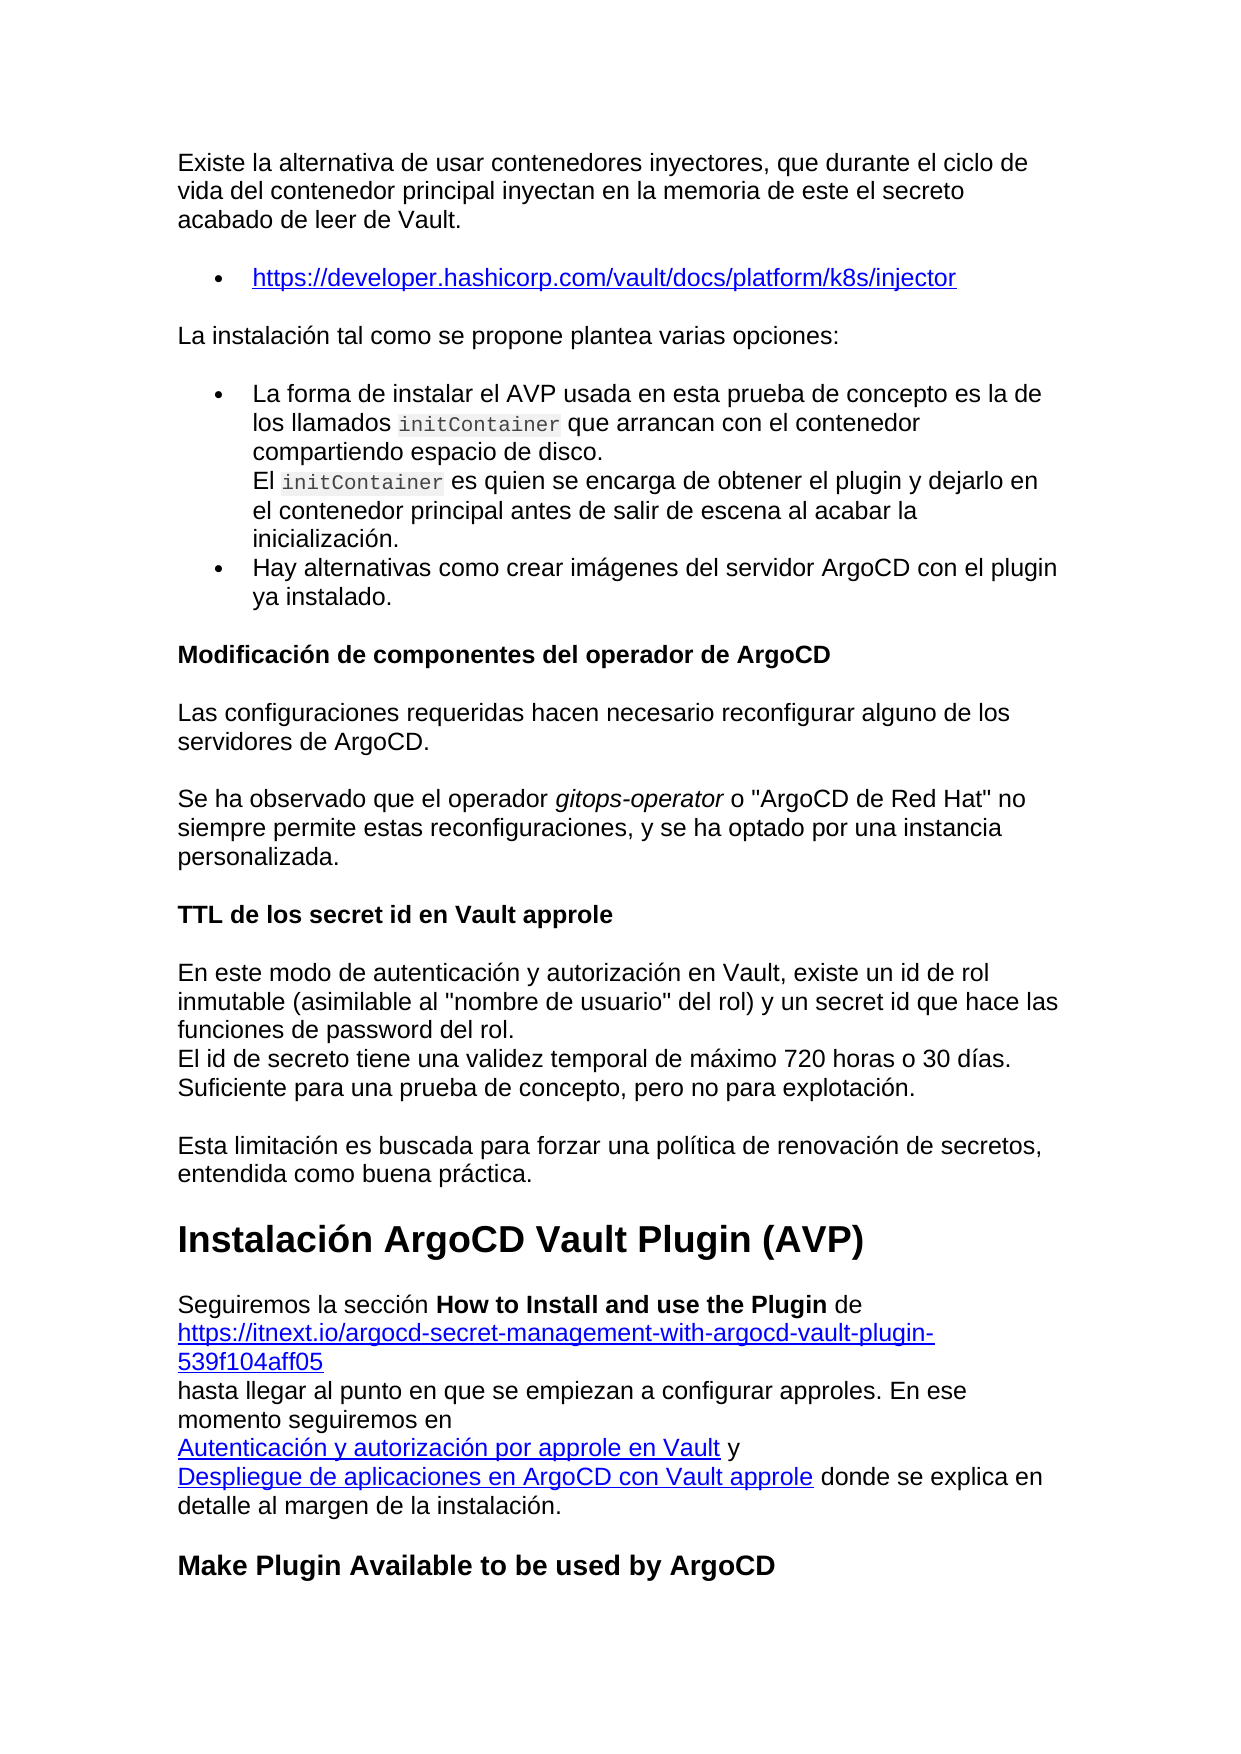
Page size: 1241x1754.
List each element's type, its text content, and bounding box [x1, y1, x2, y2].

text Las configuraciones requeridas hacen necesario reconfigurar alguno de los servidores de ArgoCD. [177, 698, 1063, 755]
subtitle Make Plugin Available to be used by ArgoCD [177, 1549, 1063, 1581]
list Hay alternativas como crear imágenes del servidor ArgoCD con el plugin ya instalado. [215, 553, 1063, 611]
text TTL de los secret id en Vault approle [177, 900, 1063, 929]
text En este modo de autenticación y autorización en Vault, existe un id de rol inmutable (asimilable al "nombre de usuario" del rol) y un secret id que hace las funciones de password del rol. El id de secreto tiene una validez temporal de máximo 720 horas o 30 días. Suficiente para una prueba de concepto, pero no para explotación. [177, 958, 1063, 1102]
text Se ha observado que el operador gitops-operator o "ArgoCD de Red Hat" no siempre permite estas reconfiguraciones, y se ha optado por una instancia personalizada. [177, 784, 1063, 871]
subtitle Instalación ArgoCD Vault Plugin (AVP) [177, 1217, 1063, 1261]
text Modificación de componentes del operador de ArgoCD [177, 640, 1063, 669]
text Seguiremos la sección How to Install and use the Plugin de https://itnext.io/argocd-secret-management-with-argocd-vault-plugin-539f104aff05 hasta llegar al punto en que se empiezan a configurar approles. En ese momento seguiremos en Autenticación y autorización por approle en Vault y Despliegue de aplicaciones en ArgoCD con Vault approle donde se explica en detalle al margen de la instalación. [177, 1290, 1063, 1520]
text Existe la alternativa de usar contenedores inyectores, que durante el ciclo de vida del contenedor principal inyectan en la memoria de este el secreto acabado de leer de Vault. [177, 148, 1063, 234]
text La instalación tal como se propone plantea varias opciones: [177, 321, 1063, 350]
text Esta limitación es buscada para forzar una política de renovación de secretos, entendida como buena práctica. [177, 1131, 1063, 1188]
list https://developer.hashicorp.com/vault/docs/platform/k8s/injector [215, 263, 1063, 292]
list La forma de instalar el AVP usada en esta prueba de concepto es la de los llamados initContainer que arrancan con el contenedor compartiendo espacio de disco. El initContainer es quien se encarga de obtener el plugin y dejarlo en el contenedor principal antes de salir de escena al acabar la inicialización. [215, 379, 1063, 553]
